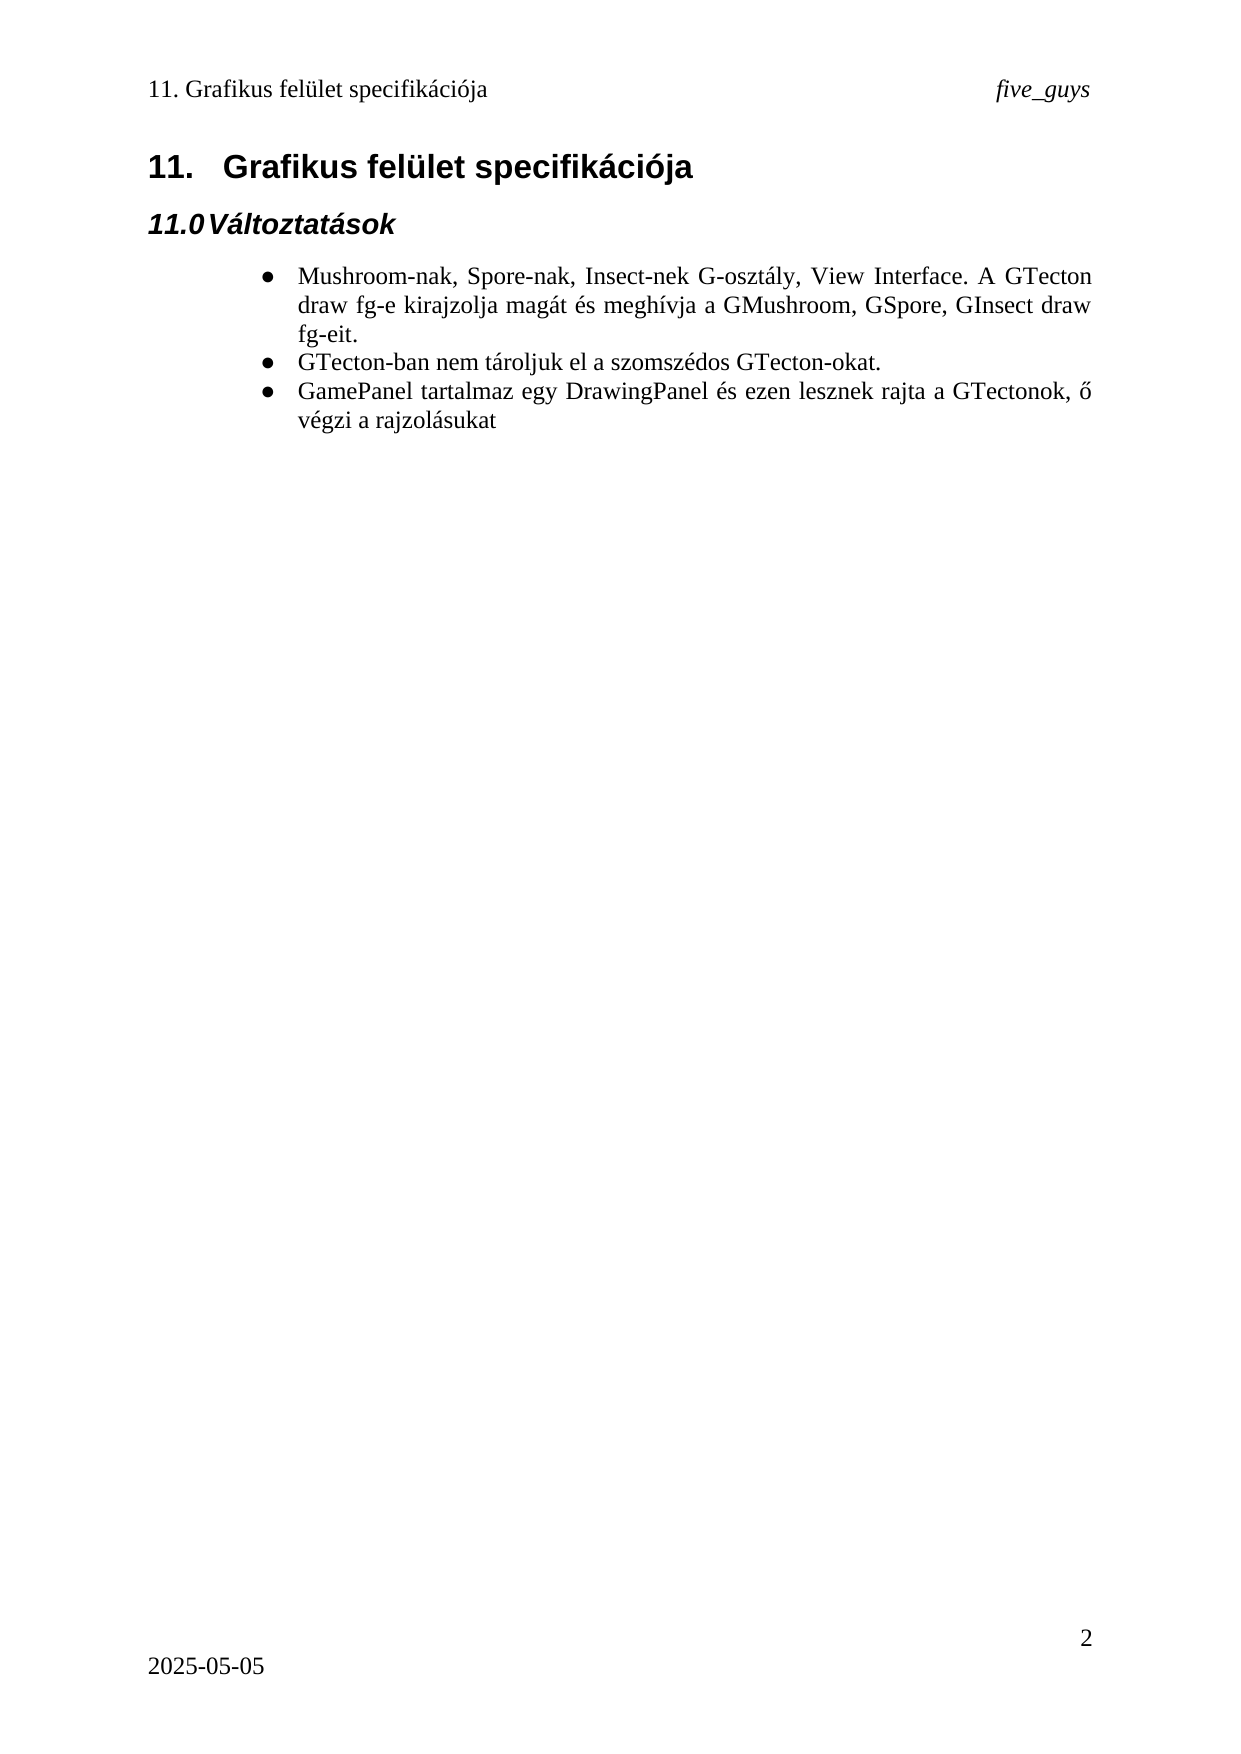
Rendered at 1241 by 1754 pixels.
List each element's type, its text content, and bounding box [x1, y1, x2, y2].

list GamePanel tartalmaz egy DrawingPanel és ezen lesznek rajta a GTectonok, ő végzi a rajzolásukat [260, 376, 1093, 434]
subtitle Változtatások [148, 207, 1093, 240]
title Grafikus felület specifikációja [148, 148, 1093, 186]
list GTecton-ban nem tároljuk el a szomszédos GTecton-okat. [260, 347, 1093, 376]
list Mushroom-nak, Spore-nak, Insect-nek G-osztály, View Interface. A GTecton draw fg-e kirajzolja magát és meghívja a GMushroom, GSpore, GInsect draw fg-eit. [260, 261, 1093, 347]
